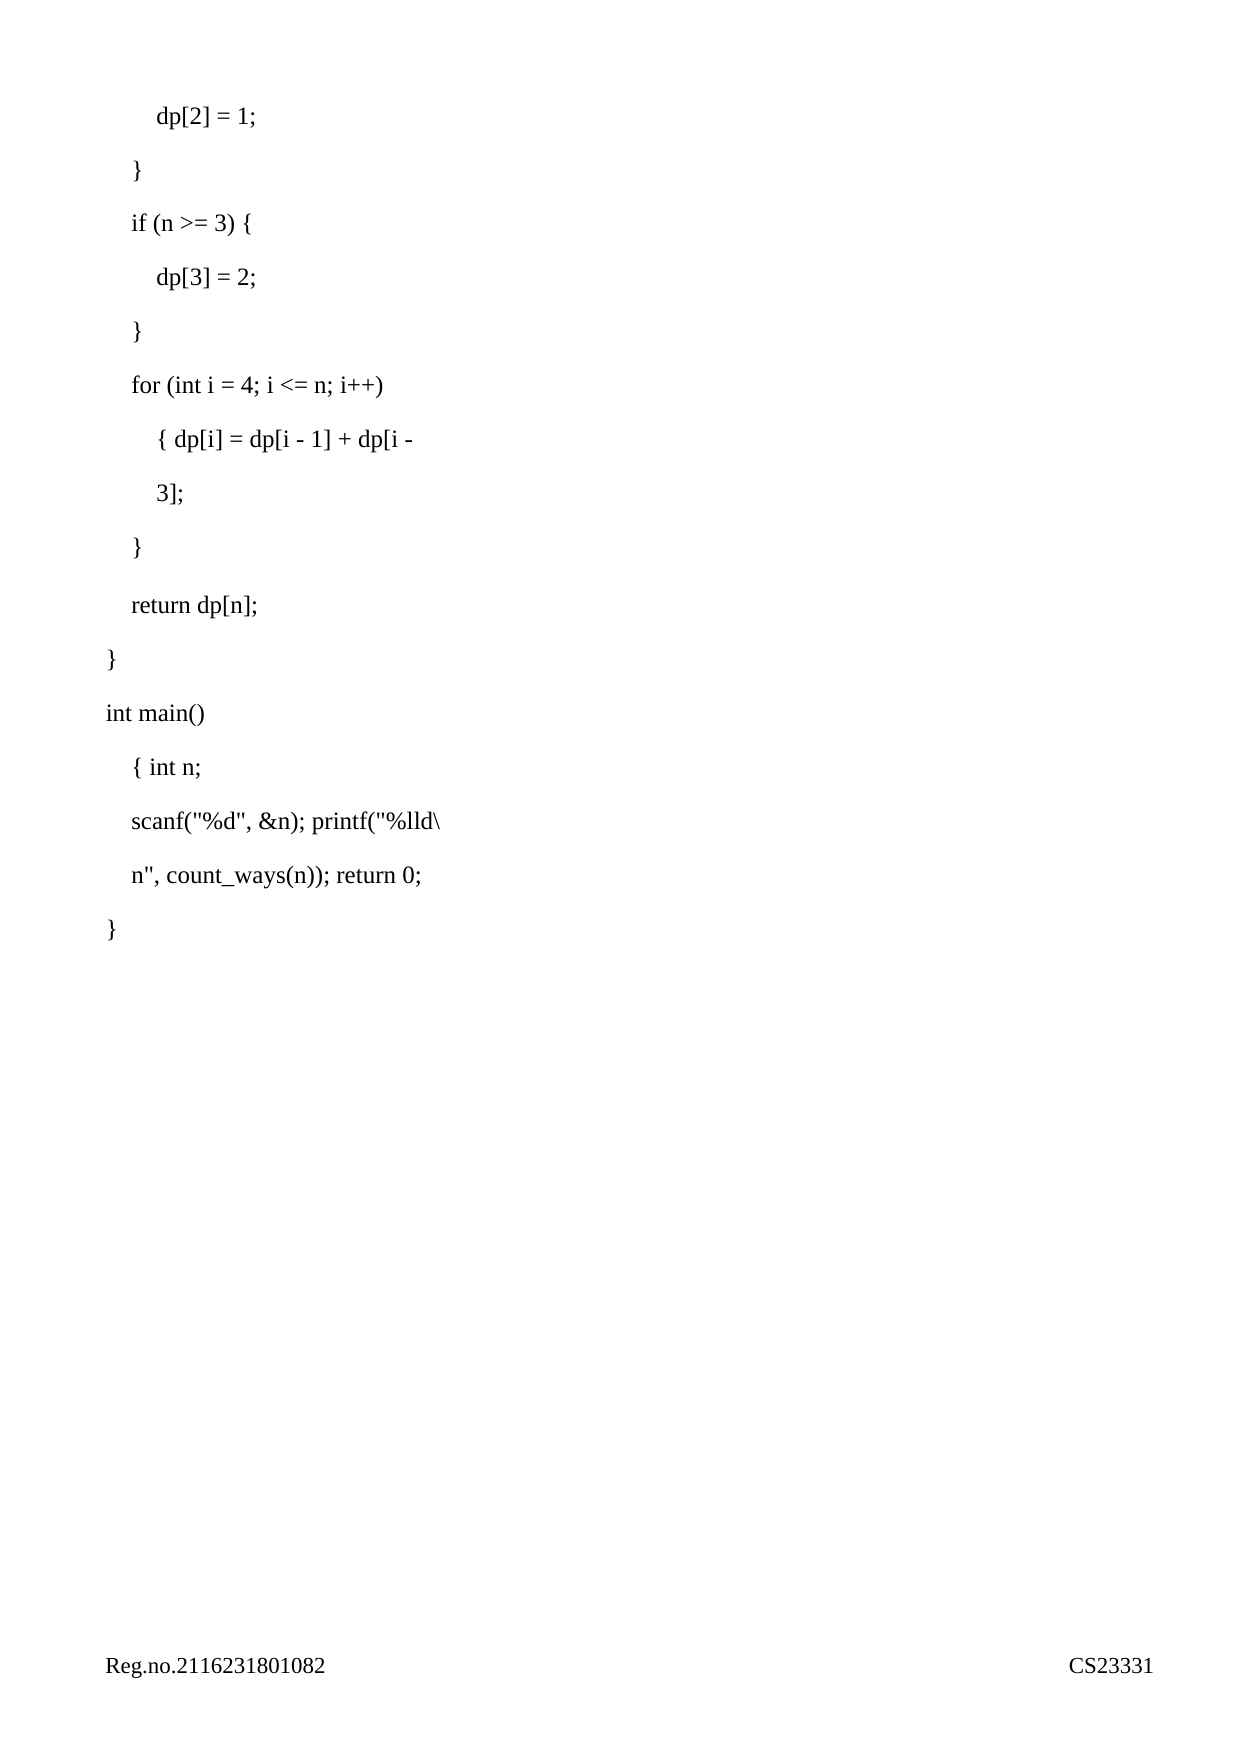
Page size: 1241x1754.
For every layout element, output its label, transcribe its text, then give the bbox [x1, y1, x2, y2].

text } [106, 644, 1155, 673]
text return dp[n]; [131, 590, 1155, 618]
text int main() { int n; [106, 698, 244, 781]
text } [131, 532, 1155, 561]
text } [131, 155, 1155, 183]
text } [106, 914, 1155, 942]
text } [131, 316, 1155, 345]
text dp[2] = 1; [156, 101, 1155, 129]
text scanf("%d", &n); printf("%lld\n", count_ways(n)); return 0; [131, 806, 458, 888]
text for (int i = 4; i <= n; i++) { dp[i] = dp[i - 1] + dp[i - 3]; [131, 370, 435, 507]
text dp[3] = 2; [94, 262, 256, 291]
text if (n >= 3) { [94, 208, 253, 237]
